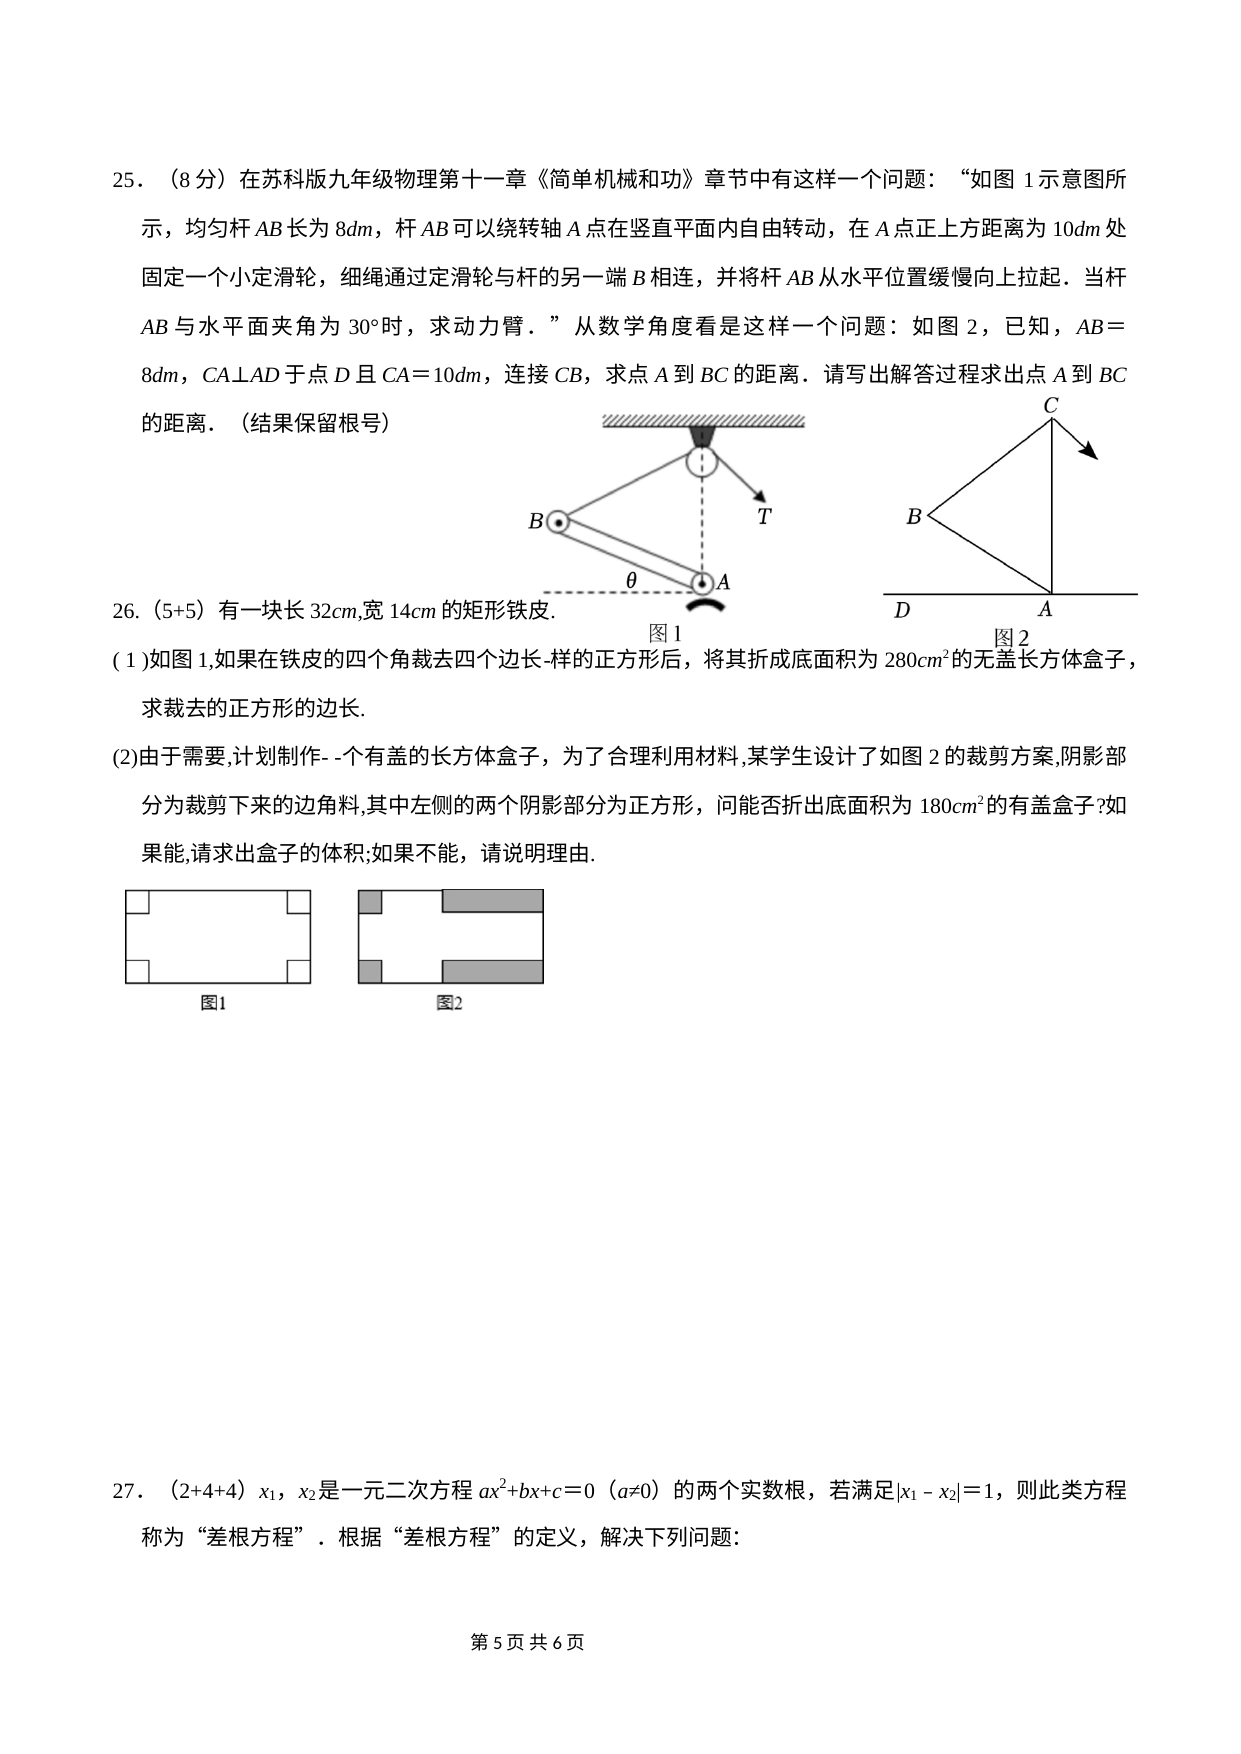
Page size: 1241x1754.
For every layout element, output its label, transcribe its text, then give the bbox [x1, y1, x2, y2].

text ( 1 )如图1,如果在铁皮的四个角裁去四个边长-样的正方形后，将其折成底面积为280cm2的无盖长方体盒子，求裁去的正方形的边长. [112, 641, 1128, 723]
text 26.（5+5）有一块长32cm,宽14cm的矩形铁皮. [112, 593, 1128, 626]
text (2)由于需要,计划制作- -个有盖的长方体盒子，为了合理利用材料,某学生设计了如图2的裁剪方案,阴影部分为裁剪下来的边角料,其中左侧的两个阴影部分为正方形，问能否折出底面积为180cm2的有盖盒子?如果能,请求出盒子的体积;如果不能，请说明理由. [112, 738, 1128, 868]
picture [112, 884, 558, 1019]
picture [526, 395, 1139, 649]
text 27．（2+4+4）x1，x2是一元二次方程ax2+bx+c＝0（a≠0）的两个实数根，若满足|x1﹣x2|＝1，则此类方程称为“差根方程”．根据“差根方程”的定义，解决下列问题： [112, 1473, 1128, 1552]
text 25．（8分）在苏科版九年级物理第十一章《简单机械和功》章节中有这样一个问题：“如图1示意图所示，均匀杆AB长为8dm，杆AB可以绕转轴A点在竖直平面内自由转动，在A点正上方距离为10dm处固定一个小定滑轮，细绳通过定滑轮与杆的另一端B相连，并将杆AB从水平位置缓慢向上拉起．当杆AB与水平面夹角为30°时，求动力臂．”从数学角度看是这样一个问题：如图2，已知，AB＝8dm，CA⊥AD于点D且CA＝10dm，连接CB，求点A到BC的距离．请写出解答过程求出点A到BC的距离．（结果保留根号） [112, 162, 1128, 438]
text ​ [112, 454, 1128, 487]
